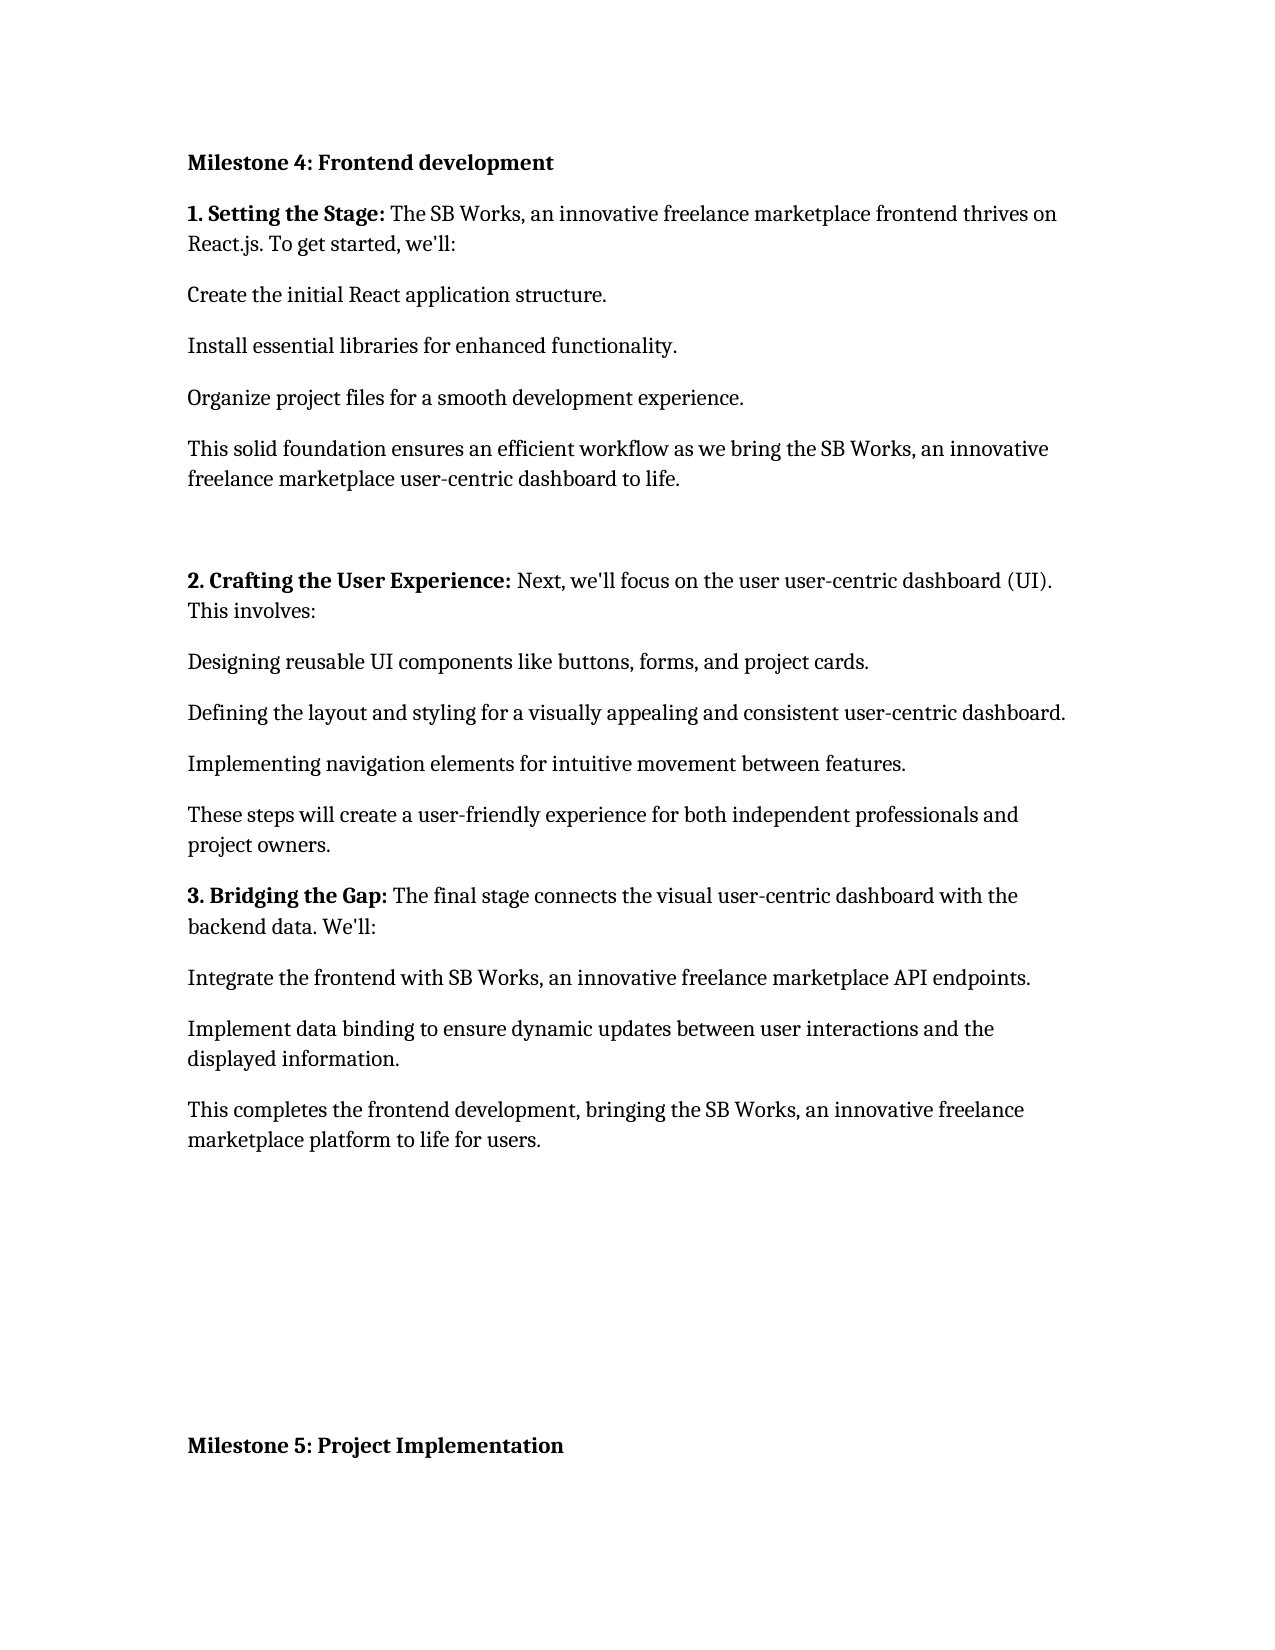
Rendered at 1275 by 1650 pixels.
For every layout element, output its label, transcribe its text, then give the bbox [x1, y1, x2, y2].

text Install essential libraries for enhanced functionality. [187, 333, 1087, 360]
text Create the initial React application structure. [187, 282, 1087, 309]
text Milestone 4: Frontend development [187, 150, 1087, 176]
text Milestone 5: Project Implementation [187, 1433, 1087, 1460]
text These steps will create a user-friendly experience for both independent professionals and project owners. [187, 802, 1087, 859]
text This solid foundation ensures an efficient workflow as we bring the SB Works, an innovative freelance marketplace user-centric dashboard to life. [187, 435, 1087, 492]
text 3. Bridging the Gap: The final stage connects the visual user-centric dashboard with the backend data. We'll: [187, 883, 1087, 940]
text Designing reusable UI components like buttons, forms, and project cards. [187, 649, 1087, 675]
text 2. Crafting the User Experience: Next, we'll focus on the user user-centric dashboard (UI). This involves: [187, 568, 1087, 624]
text Integrate the frontend with SB Works, an innovative freelance marketplace API endpoints. [187, 964, 1087, 991]
text This completes the frontend development, bringing the SB Works, an innovative freelance marketplace platform to life for users. [187, 1097, 1087, 1153]
text Organize project files for a smooth development experience. [187, 384, 1087, 411]
text Implementing navigation elements for intuitive movement between features. [187, 751, 1087, 777]
text 1. Setting the Stage: The SB Works, an innovative freelance marketplace frontend thrives on React.js. To get started, we'll: [187, 201, 1087, 258]
text Defining the layout and styling for a visually appealing and consistent user-centric dashboard. [187, 700, 1087, 726]
text Implement data binding to ensure dynamic updates between user interactions and the displayed information. [187, 1016, 1087, 1072]
